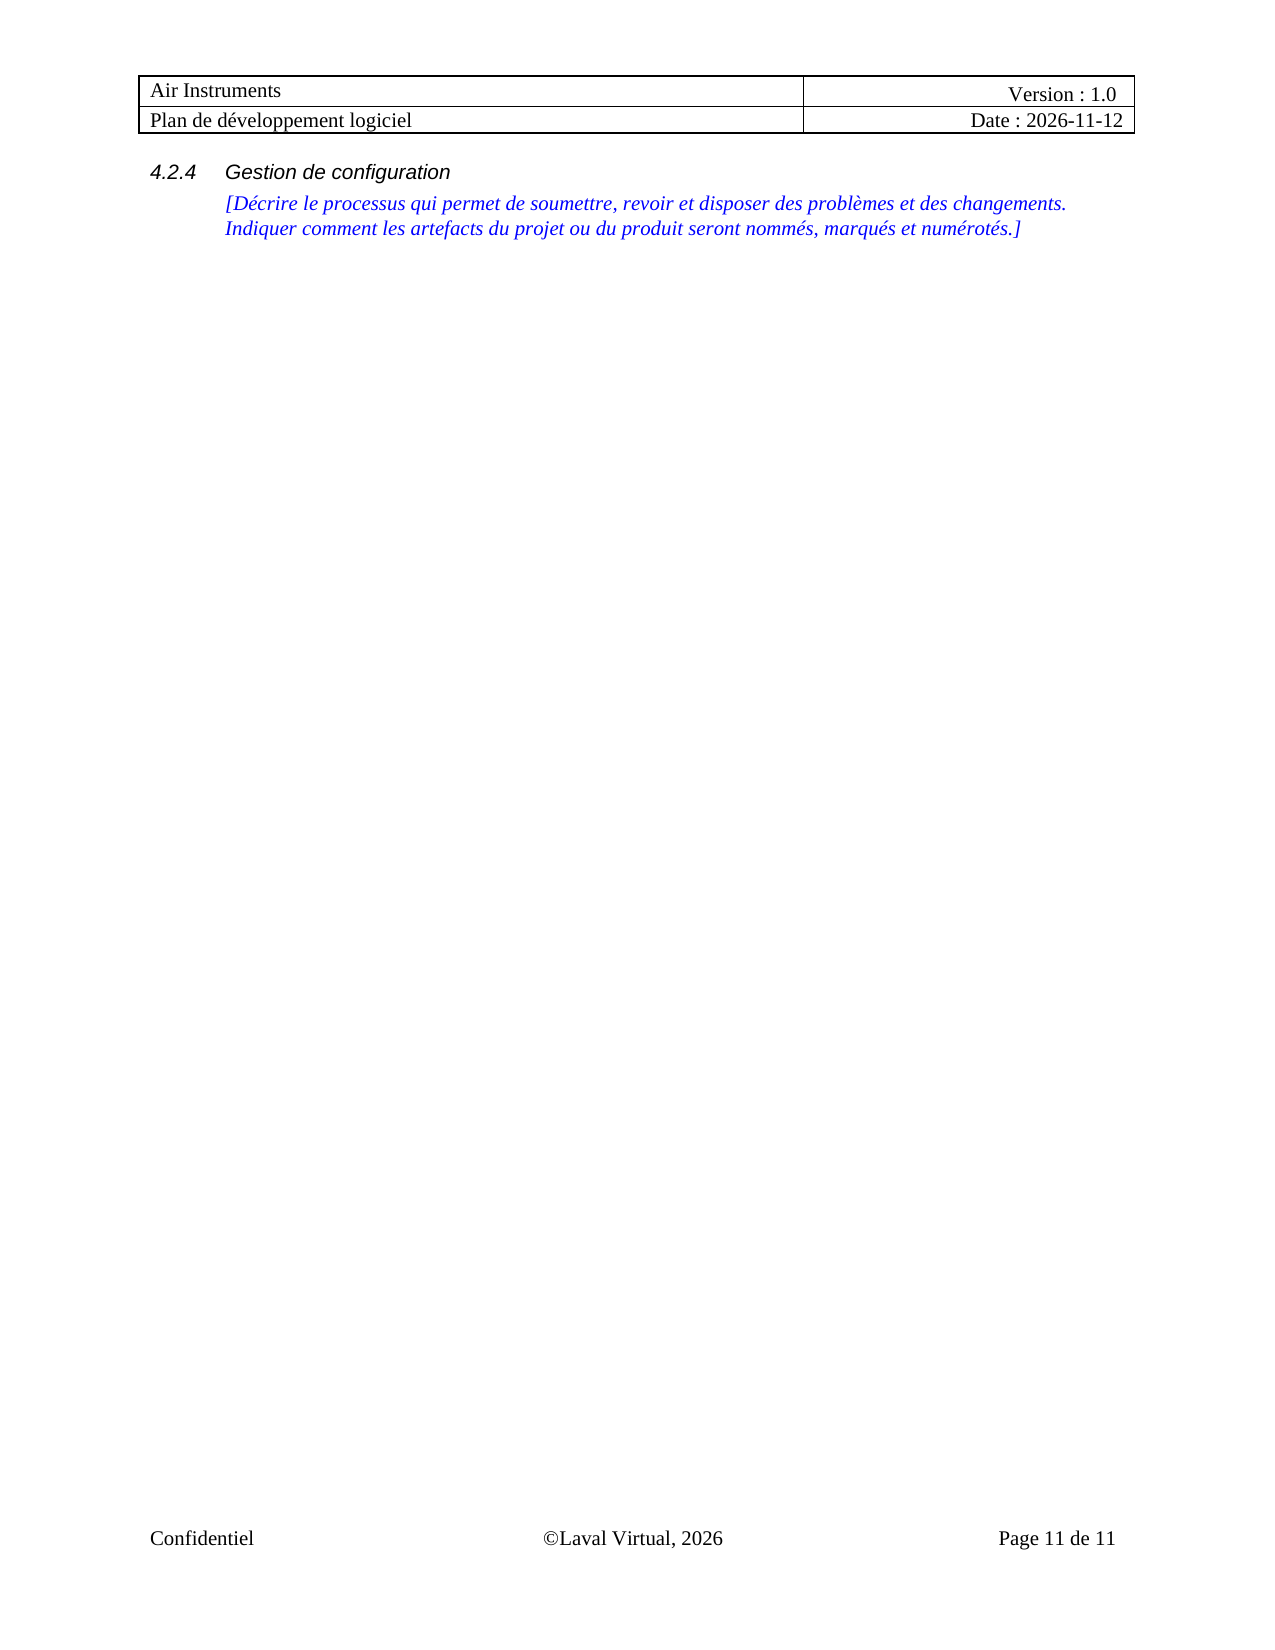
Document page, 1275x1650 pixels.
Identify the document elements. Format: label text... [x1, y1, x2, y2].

subtitle Gestion de configuration [150, 159, 1125, 184]
text [Décrire le processus qui permet de soumettre, revoir et disposer des problèmes et des changements. Indiquer comment les artefacts du projet ou du produit seront nommés, marqués et numérotés.] [225, 190, 1125, 240]
